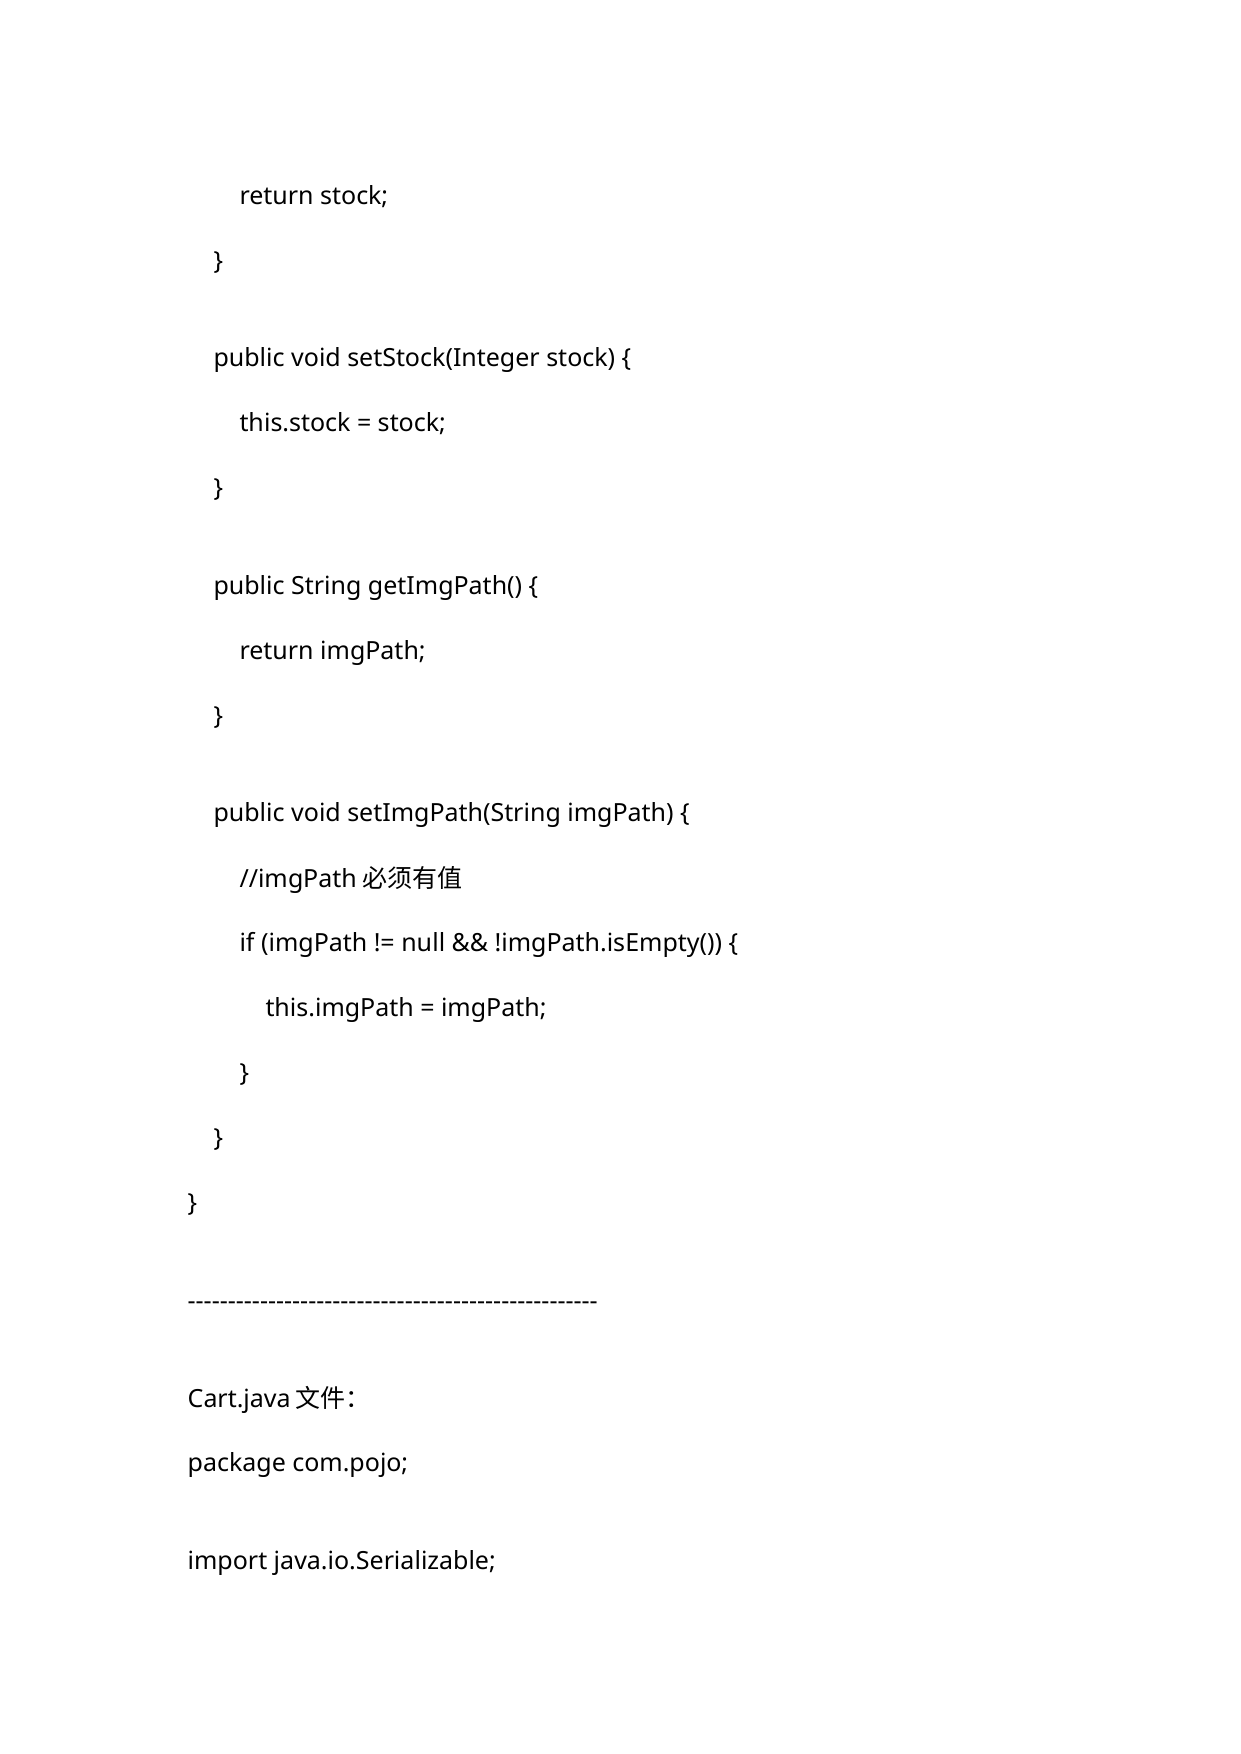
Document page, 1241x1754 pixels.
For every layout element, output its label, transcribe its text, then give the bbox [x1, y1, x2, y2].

text } [187, 1104, 1053, 1169]
text } [187, 1169, 1053, 1234]
text return imgPath; [187, 617, 1053, 682]
text //imgPath必须有值 [187, 844, 1053, 909]
text this.imgPath = imgPath; [187, 974, 1053, 1039]
text } [187, 682, 1053, 747]
text return stock; [187, 162, 1053, 227]
text package com.pojo; [187, 1429, 1053, 1494]
text --------------------------------------------------- [187, 1267, 1053, 1332]
text } [187, 1039, 1053, 1104]
text import java.io.Serializable; [187, 1527, 1053, 1592]
text } [187, 454, 1053, 519]
text this.stock = stock; [187, 389, 1053, 454]
text public String getImgPath() { [187, 552, 1053, 617]
text Cart.java文件： [187, 1364, 1053, 1429]
text if (imgPath != null && !imgPath.isEmpty()) { [187, 909, 1053, 974]
text public void setStock(Integer stock) { [187, 324, 1053, 389]
text public void setImgPath(String imgPath) { [187, 779, 1053, 844]
text } [187, 227, 1053, 292]
